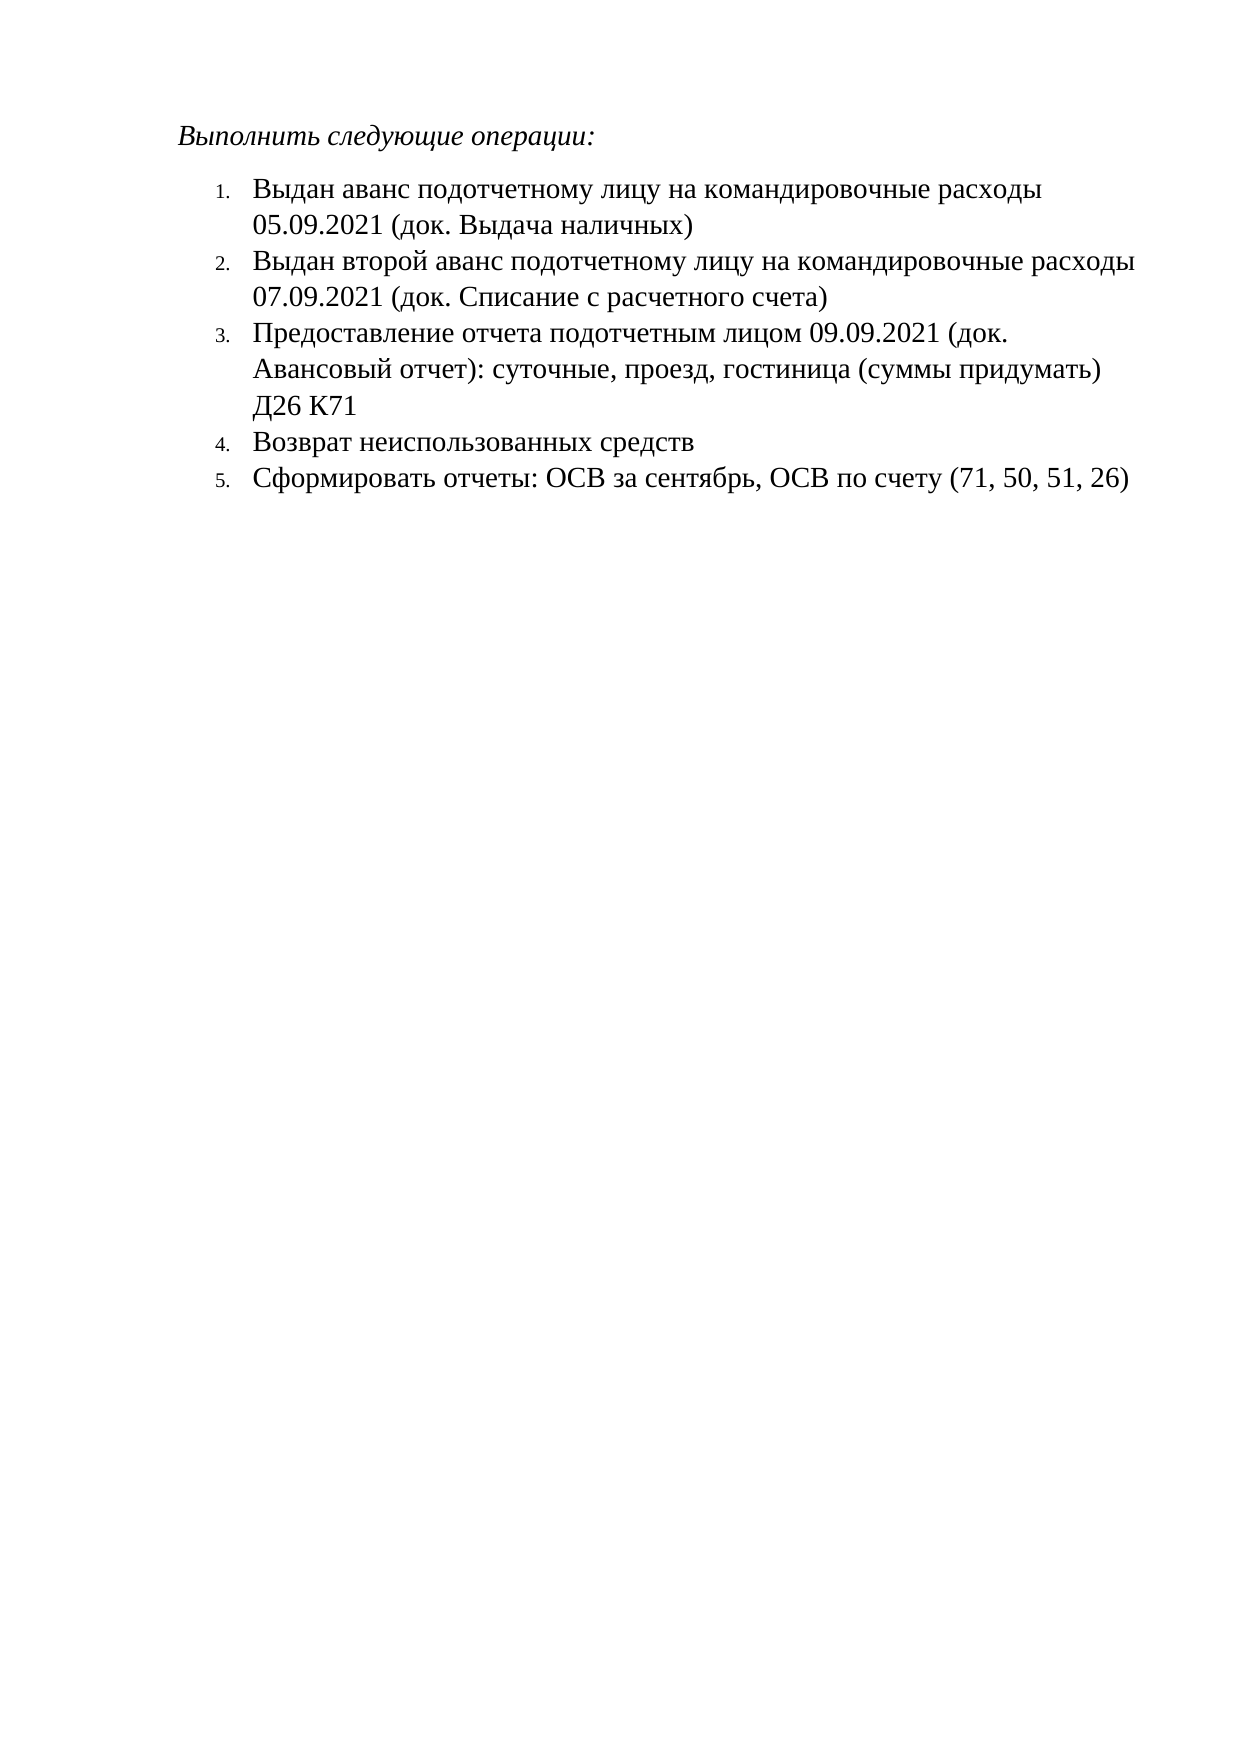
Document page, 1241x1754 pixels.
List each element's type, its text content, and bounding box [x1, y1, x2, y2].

list Предоставление отчета подотчетным лицом 09.09.2021 (док. Авансовый отчет): суточные, проезд, гостиница (суммы придумать) Д26 К71 [215, 316, 1152, 421]
list Выдан второй аванс подотчетному лицу на командировочные расходы 07.09.2021 (док. Списание с расчетного счета) [215, 243, 1152, 313]
list Выдан аванс подотчетному лицу на командировочные расходы 05.09.2021 (док. Выдача наличных) [215, 171, 1152, 241]
text Выполнить следующие операции: [177, 118, 1152, 152]
list Возврат неиспользованных средств [215, 424, 1152, 457]
list Сформировать отчеты: ОСВ за сентябрь, ОСВ по счету (71, 50, 51, 26) [215, 460, 1152, 494]
